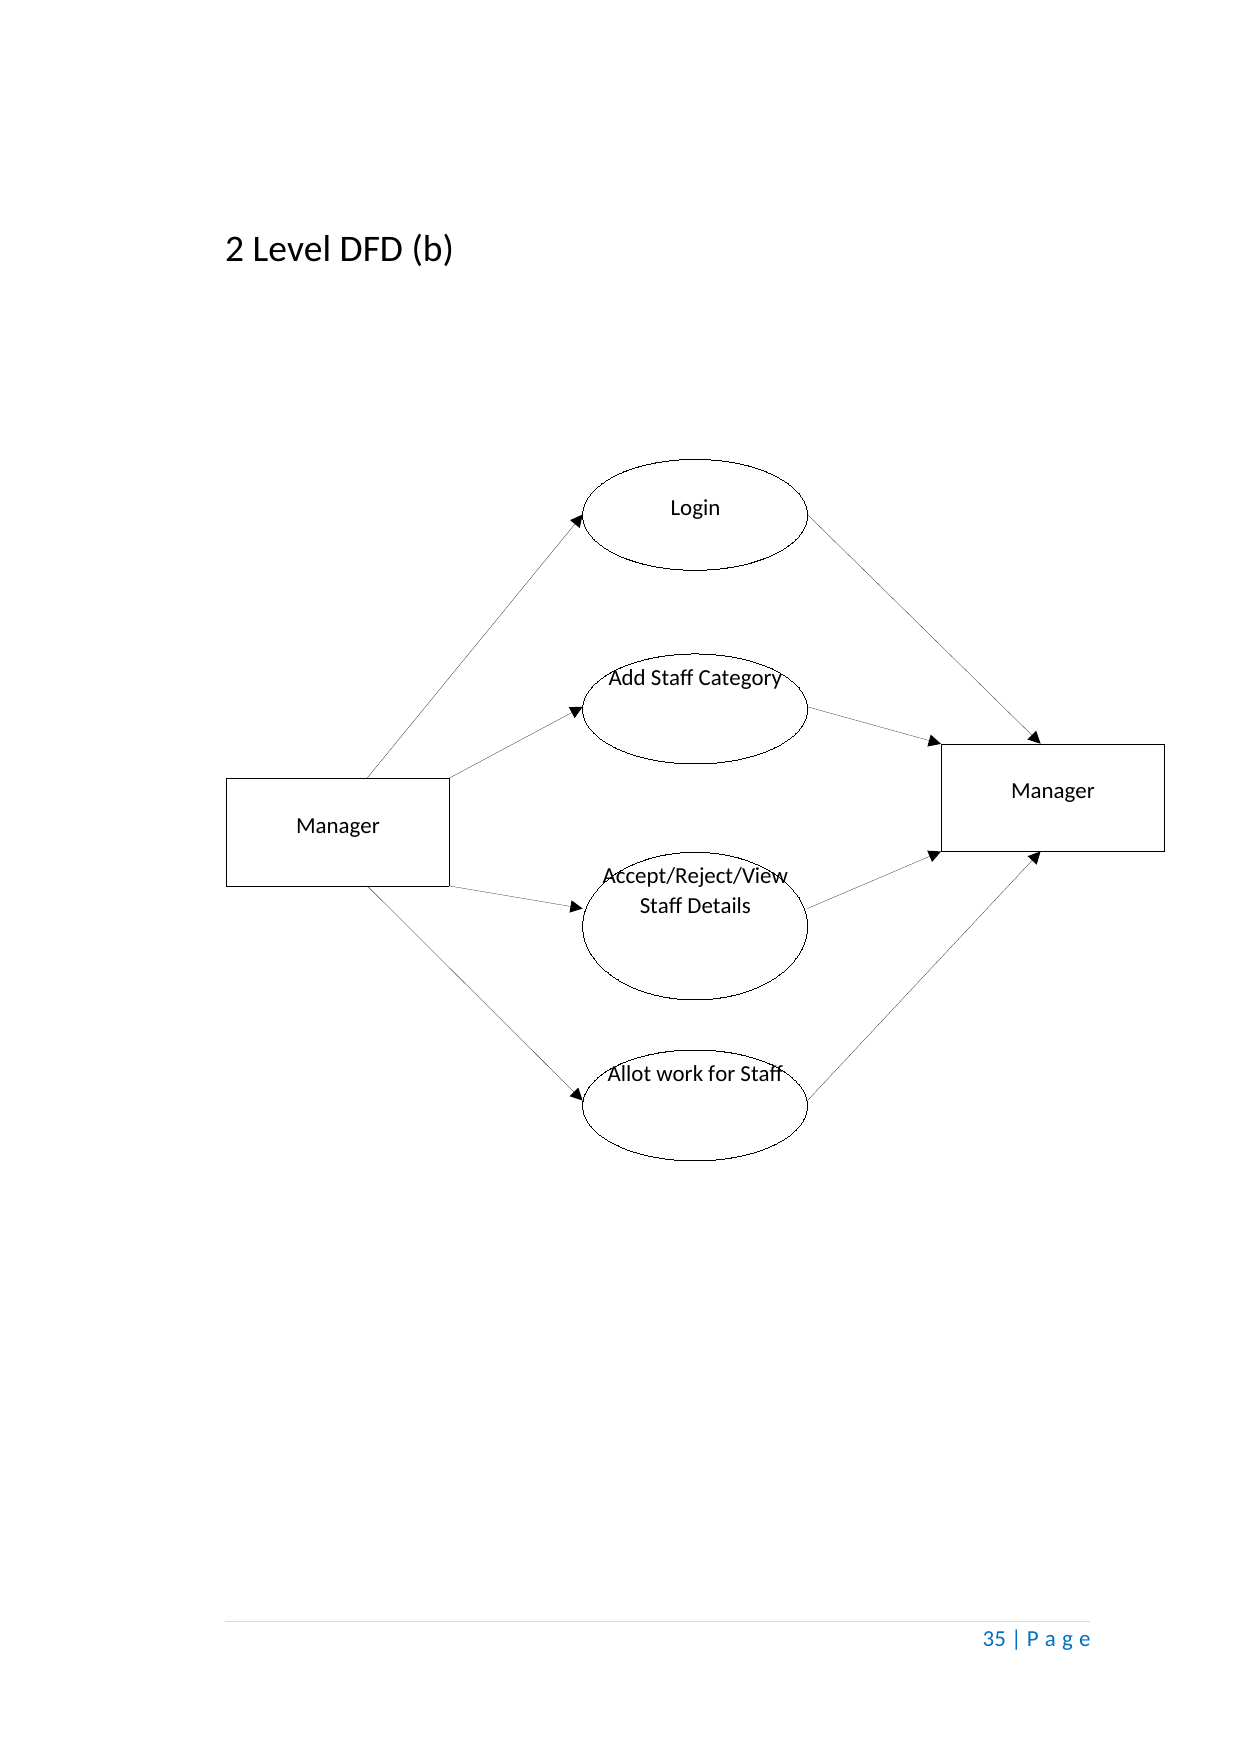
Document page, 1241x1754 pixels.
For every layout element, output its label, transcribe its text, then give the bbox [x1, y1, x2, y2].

text 2 Level DFD (b) [225, 225, 1090, 271]
